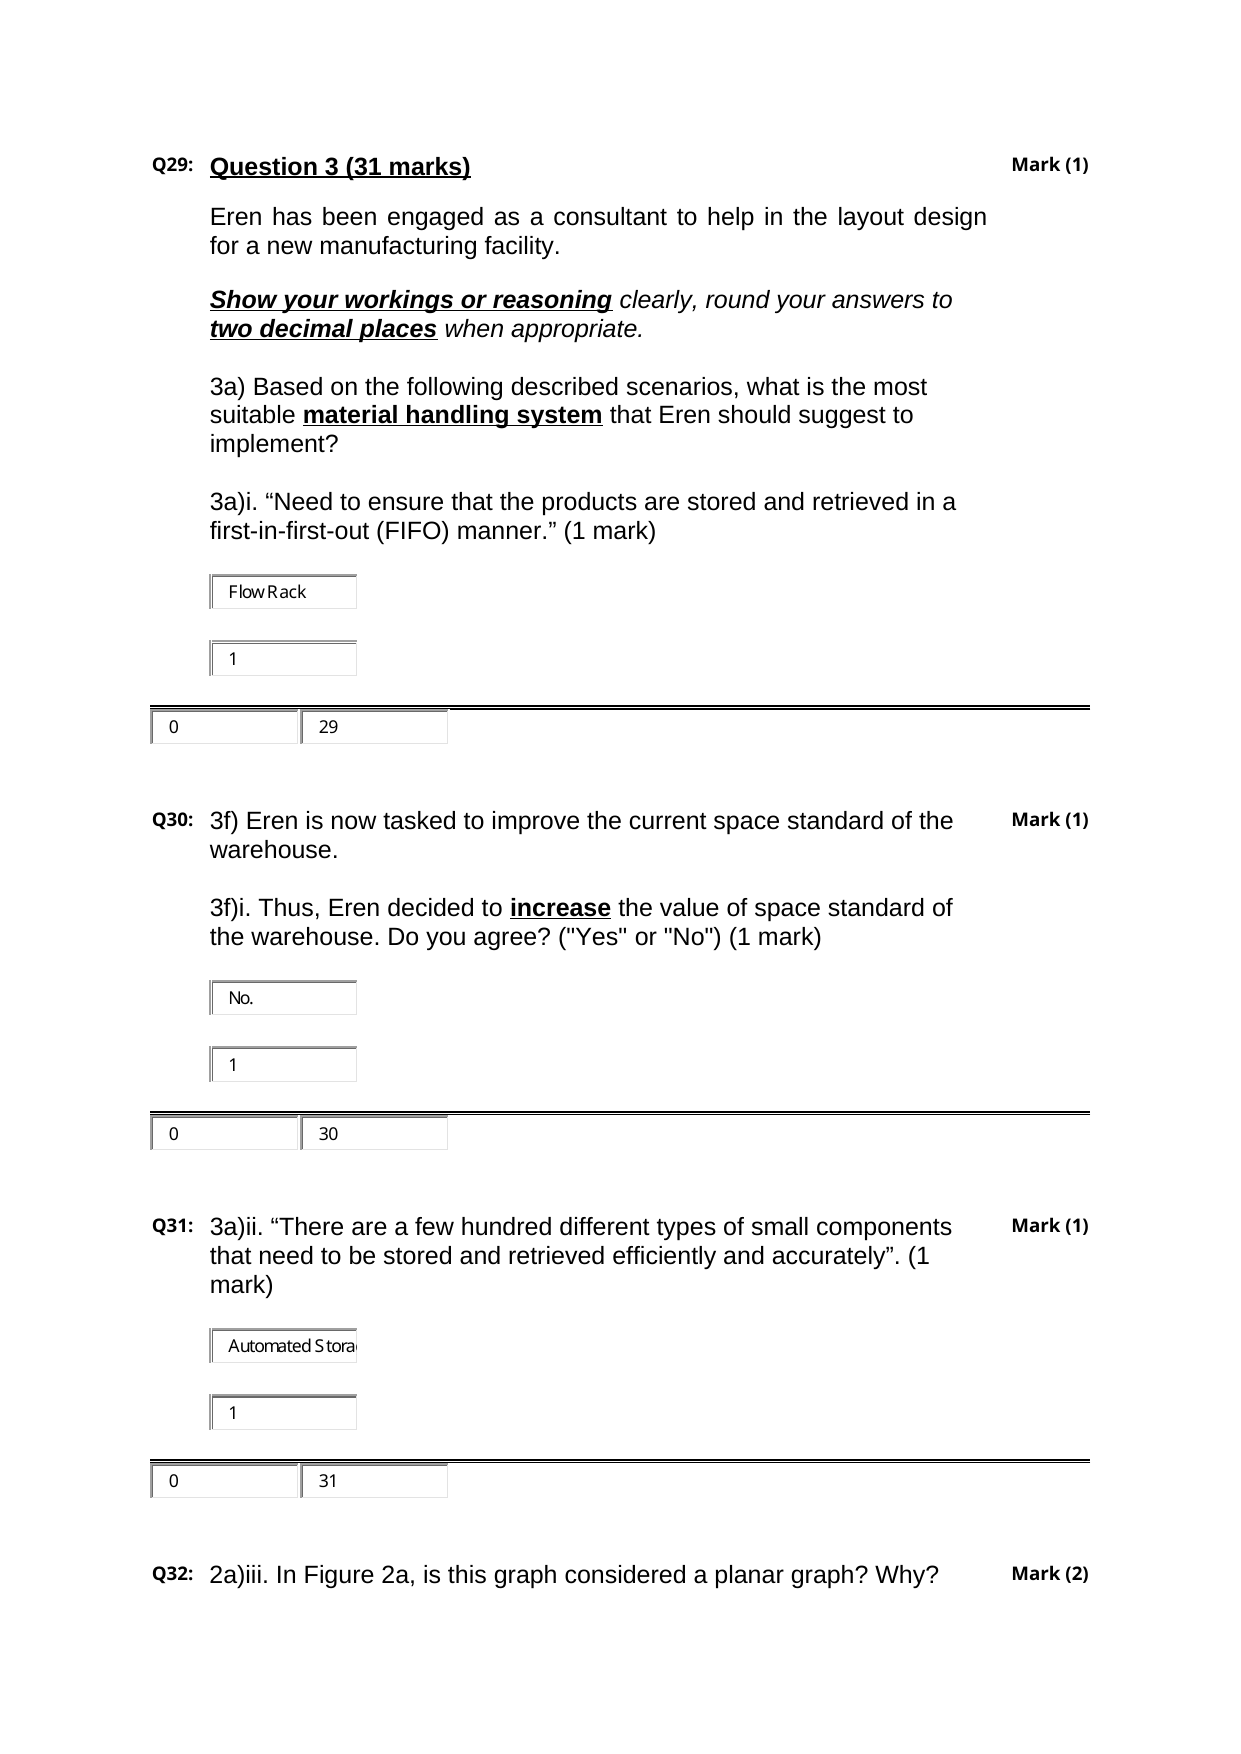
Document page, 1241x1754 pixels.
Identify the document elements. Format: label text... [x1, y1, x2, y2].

table_header Q32: [150, 1559, 207, 1591]
table_header Mark (1) [990, 1211, 1090, 1459]
table_header Q31: [150, 1211, 208, 1459]
table_header Q29: [150, 150, 208, 705]
table_header Q30: [150, 805, 208, 1111]
table_header Mark (1) [990, 150, 1090, 705]
table_header Question 3 (31 marks) Eren has been engaged as a consultant to help in the layout design for a new manufacturing facility. Show your workings or reasoning clearly, round your answers to two decimal places when appropriate. 3a) Based on the following described scenarios, what is the most suitable material handling system that Eren should suggest to implement? 3a)i. “Need to ensure that the products are stored and retrieved in a first-in-first-out (FIFO) manner.” (1 mark) [208, 150, 990, 705]
table_header 3f) Eren is now tasked to improve the current space standard of the warehouse. 3f)i. Thus, Eren decided to increase the value of space standard of the warehouse. Do you agree? ("Yes" or "No") (1 mark) [208, 805, 990, 1111]
table_header 3a)ii. “There are a few hundred different types of small components that need to be stored and retrieved efficiently and accurately”. (1 mark) [208, 1211, 990, 1459]
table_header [208, 1559, 949, 1591]
table_header Mark (2) [950, 1559, 1090, 1591]
table_header Mark (1) [990, 805, 1090, 1111]
